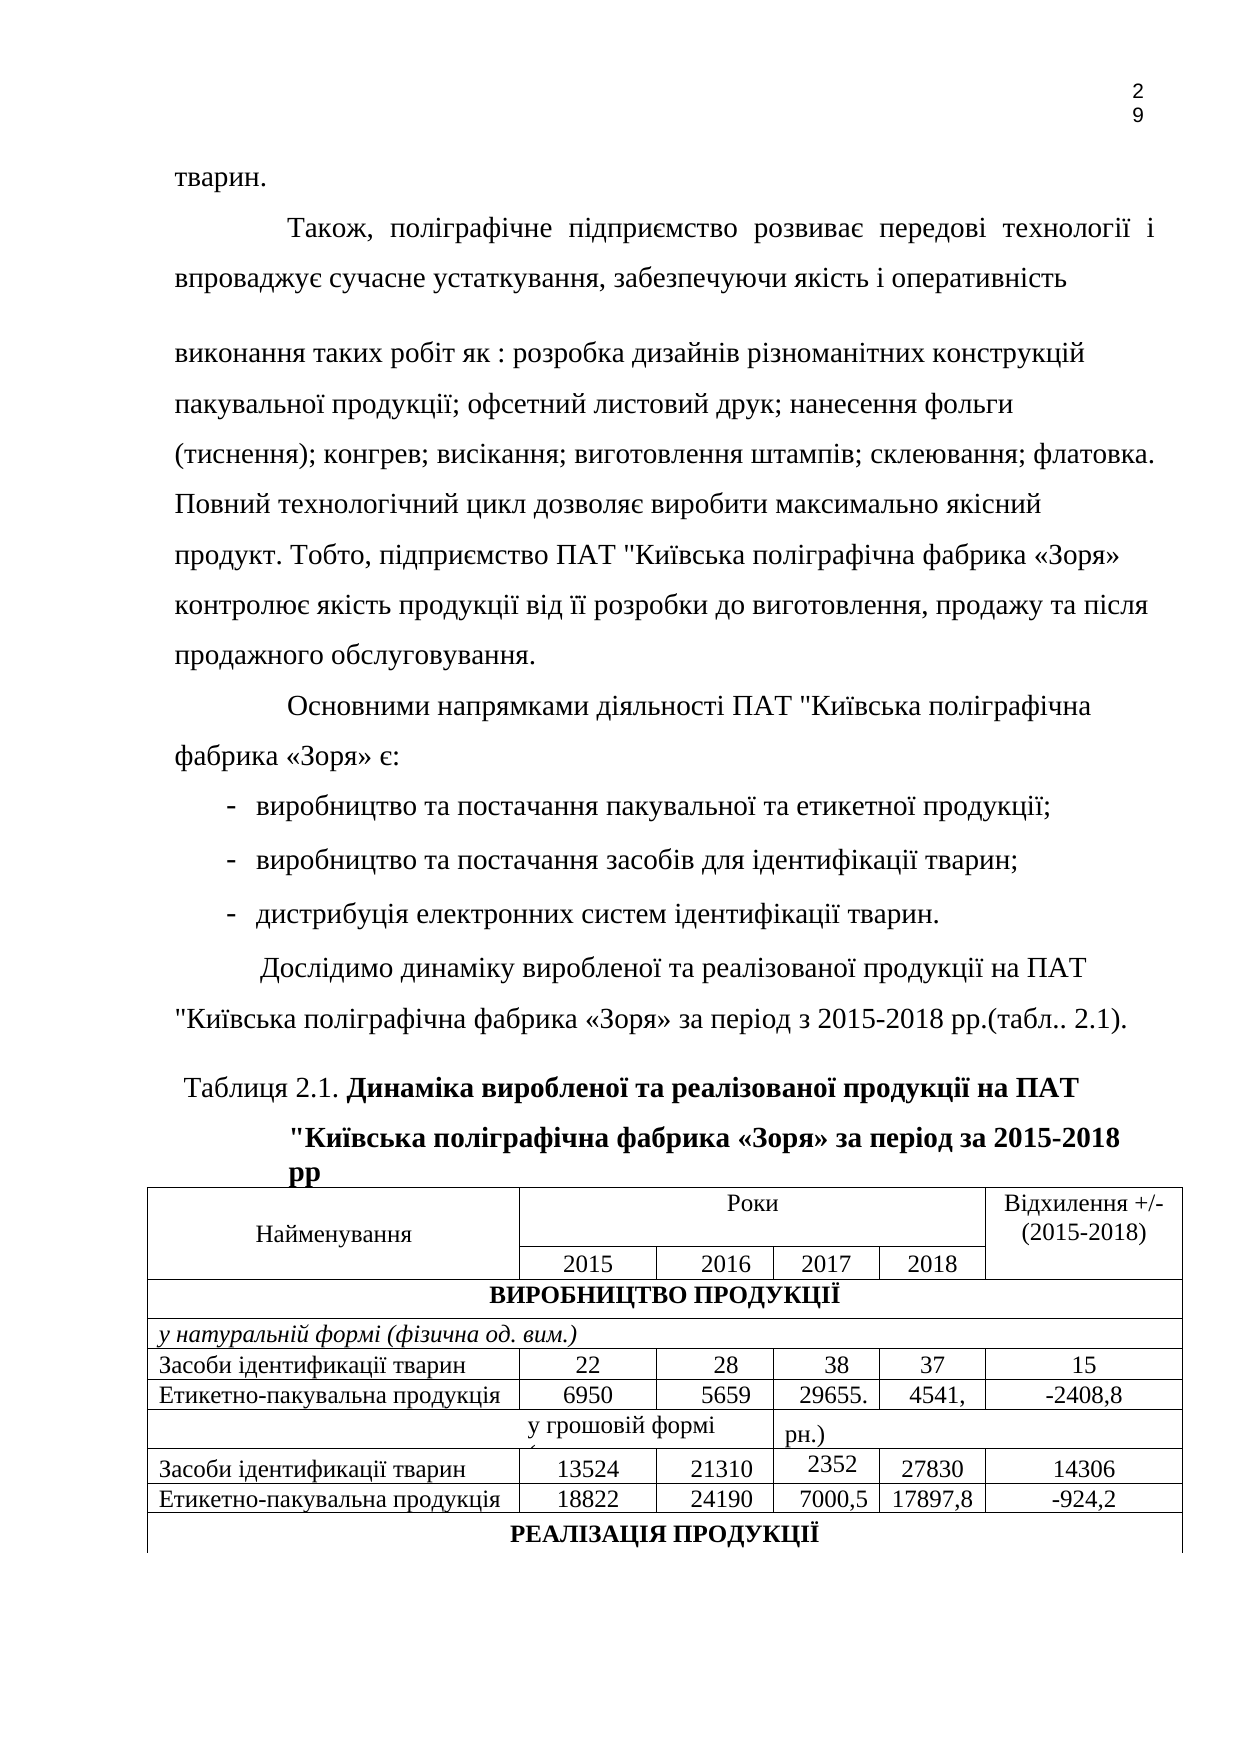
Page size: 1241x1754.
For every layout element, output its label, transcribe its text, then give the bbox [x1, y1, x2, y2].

text Основними напрямками діяльності ПАТ "Київська поліграфічна фабрика «Зоря» є: [174, 688, 1155, 772]
table_cell 21310 [657, 1449, 773, 1483]
table_cell 15 [986, 1349, 1182, 1379]
table_cell РЕАЛІЗАЦІЯ ПРОДУКЦІЇ [148, 1513, 1182, 1553]
table_cell 13524 [520, 1449, 656, 1483]
table_cell Засоби iдентификацiї тварин [148, 1349, 519, 1379]
table_cell 22 [520, 1349, 656, 1379]
table_cell 37 [880, 1349, 985, 1379]
table_cell 18822 [520, 1484, 656, 1512]
text Таблиця 2.1. Динаміка виробленої та реалізованої продукції на ПАТ [183, 1070, 1155, 1103]
list виробництво та постачання засобів для ідентифікації тварин; [174, 842, 1155, 878]
table_cell 7000,5 [774, 1484, 879, 1512]
table_cell 2017 [774, 1247, 879, 1279]
table_cell 38 [774, 1349, 879, 1379]
text "Київська поліграфічна фабрика «Зоря» за період за 2015-2018 рр [288, 1120, 1155, 1187]
table_cell 29655.2 [774, 1380, 879, 1409]
table_cell 2016 [657, 1247, 773, 1279]
table_cell ВИРОБНИЦТВО ПРОДУКЦІЇ [148, 1280, 1182, 1318]
table_cell Етикетно-пакувальна продукцiя [148, 1380, 519, 1409]
table_cell Засоби iдентификацiї тварин [148, 1449, 519, 1483]
table_cell 27830 [880, 1449, 985, 1483]
table_cell -2408,8 [986, 1380, 1182, 1409]
table_cell 28 [657, 1349, 773, 1379]
table_cell 6950 [520, 1380, 656, 1409]
table_cell 23523 [774, 1449, 879, 1483]
table_cell 5659 [657, 1380, 773, 1409]
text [174, 159, 1155, 193]
table_header Роки [520, 1188, 985, 1246]
text Також, поліграфічне підприємство розвиває передові технології і впроваджує сучасне устаткування, забезпечуючи якість і оперативність [174, 210, 1155, 294]
table_cell 14306 [986, 1449, 1182, 1483]
table_cell у грошовій формі (тис.г [148, 1410, 773, 1448]
text виконання таких робіт як : розробка дизайнів різноманітних конструкцій пакувальної продукції; офсетний листовий друк; нанесення фольги (тиснення); конгрев; висікання; виготовлення штампів; склеювання; флатовка. Повний технологічний цикл дозволяє виробити максимально якісний продукт. Тобто, підприємство ПАТ "Київська поліграфічна фабрика «Зоря» контролює якість продукції від її розробки до виготовлення, продажу та після продажного обслуговування. [174, 336, 1155, 671]
table_cell Етикетно-пакувальна продукцiя [148, 1484, 519, 1512]
table_header Відхилення +/- (2015-2018) [986, 1188, 1182, 1279]
table_cell рн.) [774, 1410, 1182, 1448]
table_cell 17897,8 [880, 1484, 985, 1512]
table_cell 2015 [520, 1247, 656, 1279]
list дистрибуція електронних систем ідентифікації тварин. [174, 896, 1155, 932]
table_cell 2018 [880, 1247, 985, 1279]
table_header Найменування [148, 1188, 519, 1279]
list виробництво та постачання пакувальної та етикетної продукції; [174, 788, 1155, 824]
table_cell 4541,2 [880, 1380, 985, 1409]
text Дослідимо динаміку виробленої та реалізованої продукції на ПАТ "Київська поліграфічна фабрика «Зоря» за період з 2015-2018 рр.(табл.. 2.1). [174, 951, 1155, 1034]
table_cell 24190 [657, 1484, 773, 1512]
table_cell у натуральній формі (фізична од. вим.) [148, 1319, 1182, 1348]
table_cell -924,2 [986, 1484, 1182, 1512]
